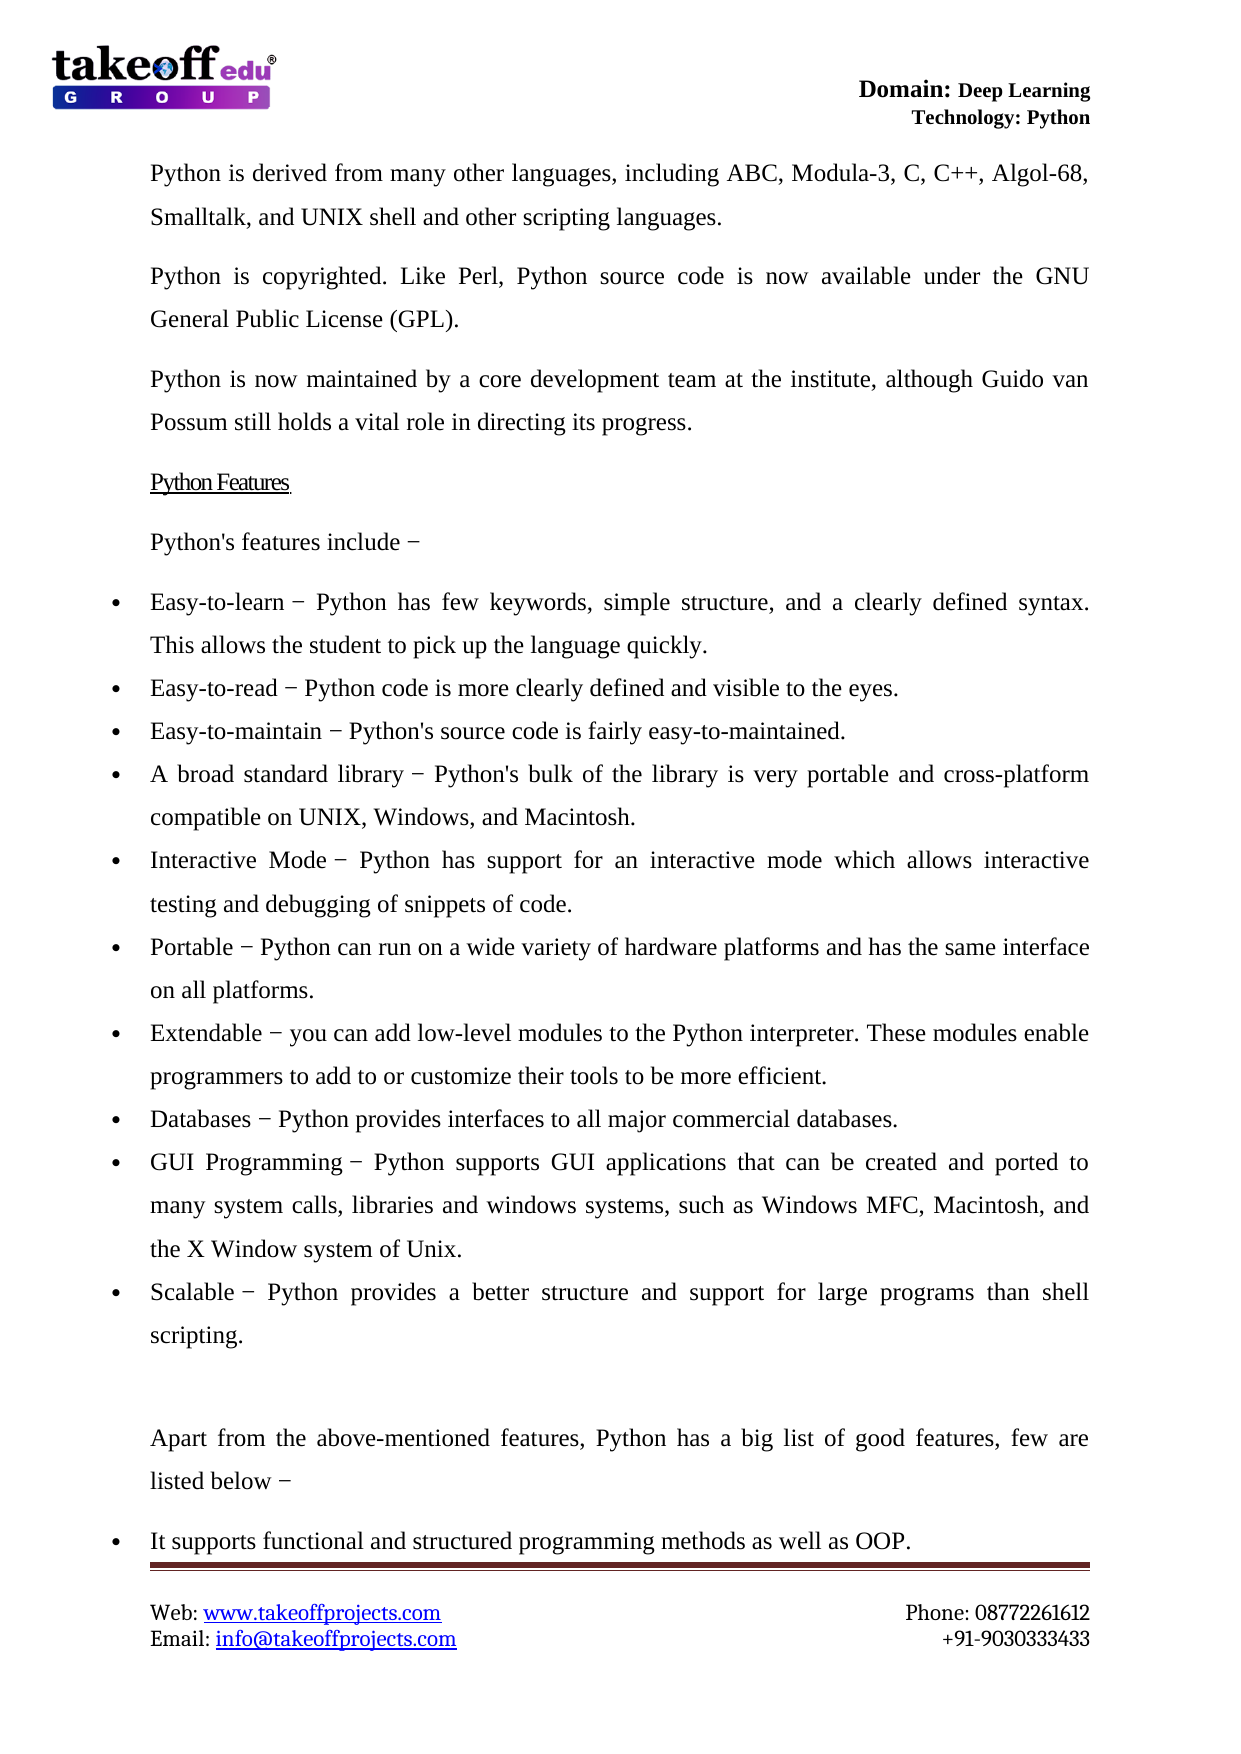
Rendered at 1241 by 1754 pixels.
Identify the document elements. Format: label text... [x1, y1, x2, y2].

list Interactive Mode − Python has support for an interactive mode which allows interactive testing and debugging of snippets of code. [112, 846, 1090, 917]
text Python is derived from many other languages, including ABC, Modula-3, C, C++, Algol-68, Smalltalk, and UNIX shell and other scripting languages. [150, 158, 1090, 230]
text Python is copyrighted. Like Perl, Python source code is now available under the GNU General Public License (GPL). [150, 261, 1090, 333]
list Databases − Python provides interfaces to all major commercial databases. [112, 1104, 1090, 1133]
list It supports functional and structured programming methods as well as OOP. [112, 1526, 1090, 1554]
text Python Features [150, 467, 1090, 496]
list Portable − Python can run on a wide variety of hardware platforms and has the same interface on all platforms. [112, 932, 1090, 1004]
list Easy-to-maintain − Python's source code is fairly easy-to-maintained. [112, 716, 1090, 745]
text Python's features include − [150, 527, 1090, 556]
list A broad standard library − Python's bulk of the library is very portable and cross-platform compatible on UNIX, Windows, and Macintosh. [112, 759, 1090, 831]
list GUI Programming − Python supports GUI applications that can be created and ported to many system calls, libraries and windows systems, such as Windows MFC, Macintosh, and the X Window system of Unix. [112, 1147, 1090, 1262]
list Scalable − Python provides a better structure and support for large programs than shell scripting. [112, 1277, 1090, 1349]
list Easy-to-read − Python code is more clearly defined and visible to the eyes. [112, 673, 1090, 702]
text Python is now maintained by a core development team at the institute, although Guido van Possum still holds a vital role in directing its progress. [150, 364, 1090, 436]
picture [49, 41, 279, 118]
text Apart from the above-mentioned features, Python has a big list of good features, few are listed below − [150, 1423, 1090, 1495]
list Easy-to-learn − Python has few keywords, simple structure, and a clearly defined syntax. This allows the student to pick up the language quickly. [112, 587, 1090, 659]
list Extendable − you can add low-level modules to the Python interpreter. These modules enable programmers to add to or customize their tools to be more efficient. [112, 1018, 1090, 1090]
